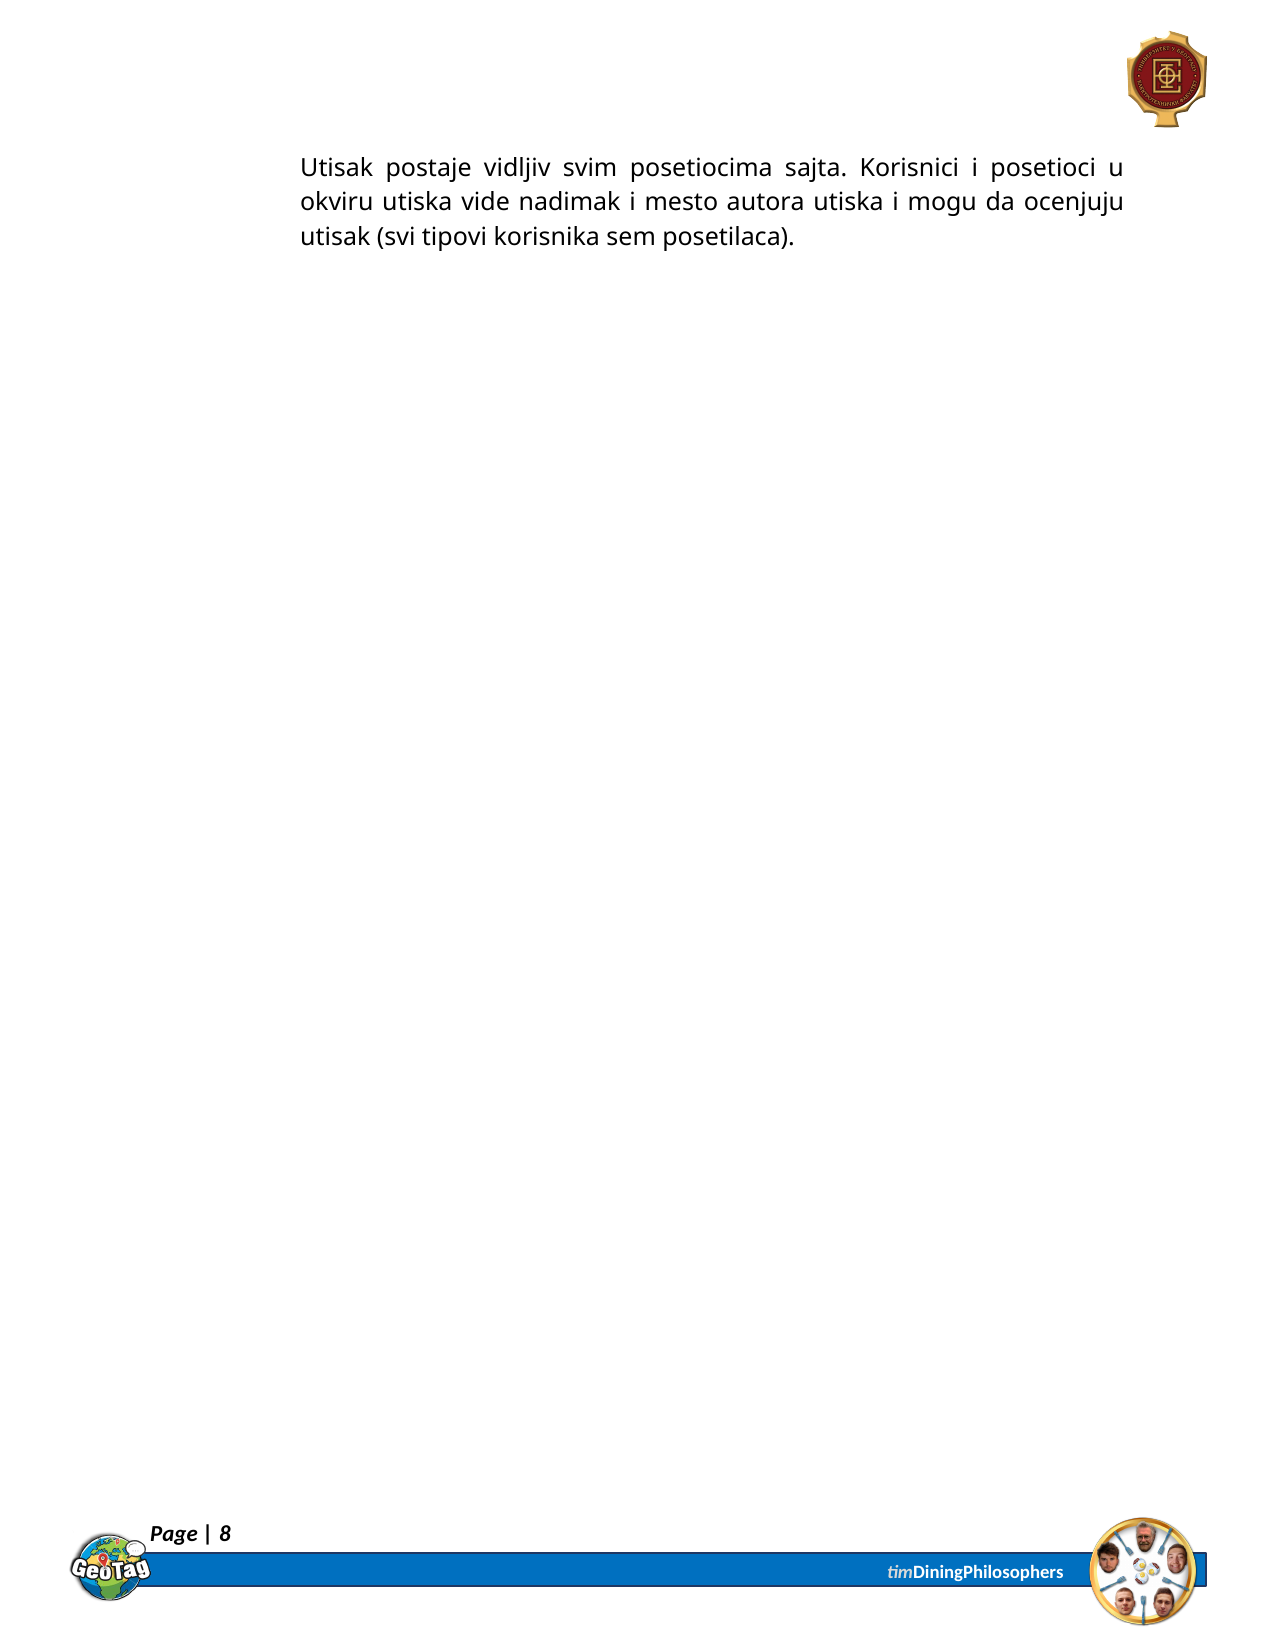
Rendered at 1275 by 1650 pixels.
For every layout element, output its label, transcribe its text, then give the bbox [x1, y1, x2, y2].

picture [1123, 28, 1211, 130]
picture [62, 1524, 158, 1610]
picture [1087, 1515, 1198, 1628]
text Utisak postaje vidljiv svim posetiocima sajta. Korisnici i posetioci u okviru utiska vide nadimak i mesto autora utiska i mogu da ocenjuju utisak (svi tipovi korisnika sem posetilaca). [300, 150, 1125, 252]
